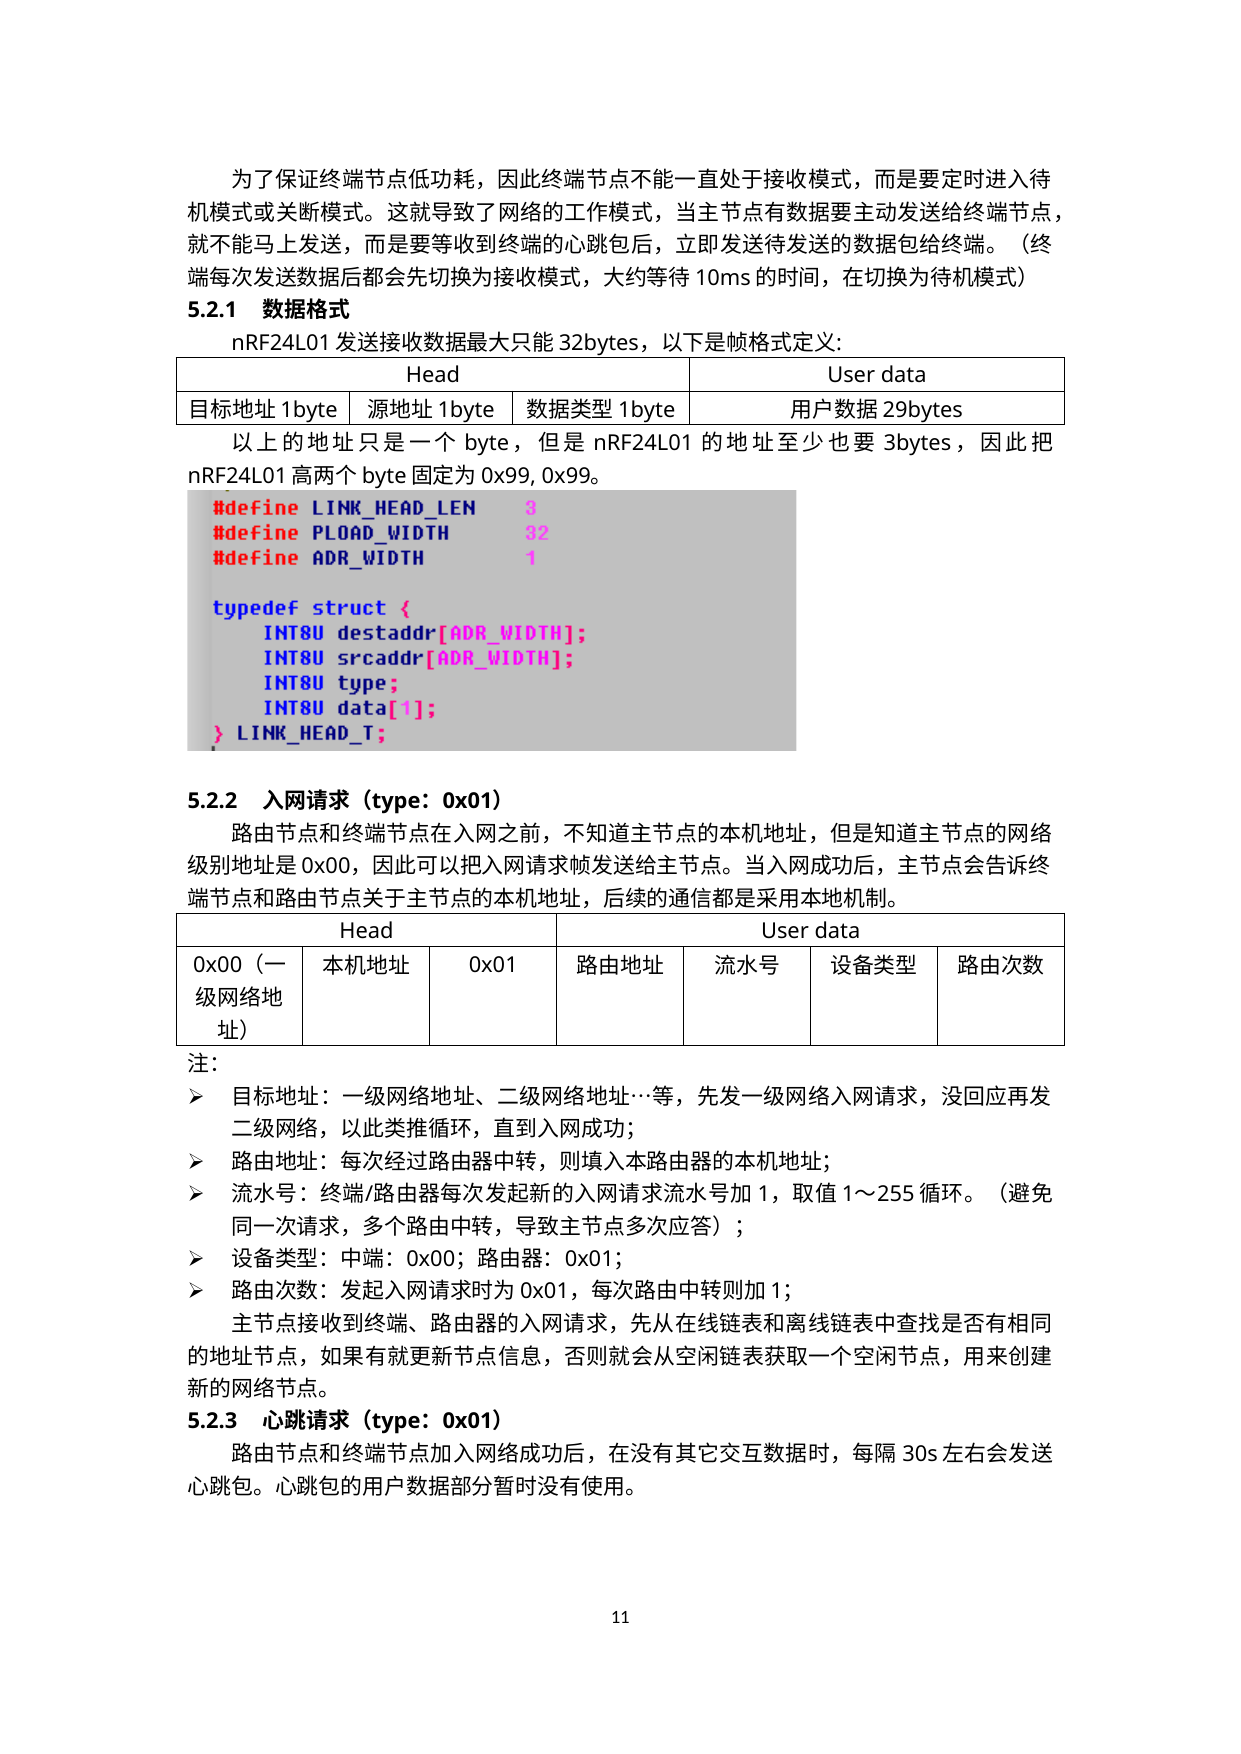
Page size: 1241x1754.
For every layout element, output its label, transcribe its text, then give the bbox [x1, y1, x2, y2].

table_header User data [690, 358, 1064, 391]
table_cell 目标地址1byte [177, 392, 349, 424]
table_cell 路由地址 [557, 947, 683, 1045]
table_cell 数据类型1byte [513, 392, 689, 424]
text 主节点接收到终端、路由器的入网请求，先从在线链表和离线链表中查找是否有相同的地址节点，如果有就更新节点信息，否则就会从空闲链表获取一个空闲节点，用来创建新的网络节点。 [187, 1306, 1053, 1403]
table_cell 本机地址 [303, 947, 429, 1045]
table_cell 路由次数 [938, 947, 1064, 1045]
table_cell 用户数据29bytes [690, 392, 1064, 424]
list 设备类型：中端：0x00；路由器：0x01； [187, 1241, 1053, 1273]
table_cell 0x00（一级网络地址） [177, 947, 302, 1045]
text 以上的地址只是一个byte，但是nRF24L01的地址至少也要3bytes，因此把nRF24L01高两个byte固定为0x99, 0x99。 [187, 425, 1053, 490]
subtitle 入网请求（type：0x01） [187, 783, 1053, 815]
text 路由节点和终端节点加入网络成功后，在没有其它交互数据时，每隔30s左右会发送心跳包。心跳包的用户数据部分暂时没有使用。 [187, 1436, 1053, 1501]
table_cell 设备类型 [811, 947, 937, 1045]
table_cell 源地址1byte [350, 392, 512, 424]
subtitle 数据格式 [187, 292, 1053, 324]
table_cell 0x01 [430, 947, 556, 1045]
text 为了保证终端节点低功耗，因此终端节点不能一直处于接收模式，而是要定时进入待机模式或关断模式。这就导致了网络的工作模式，当主节点有数据要主动发送给终端节点，就不能马上发送，而是要等收到终端的心跳包后，立即发送待发送的数据包给终端。（终端每次发送数据后都会先切换为接收模式，大约等待10ms的时间，在切换为待机模式） [187, 162, 1053, 292]
text nRF24L01发送接收数据最大只能32bytes，以下是帧格式定义: [187, 324, 1053, 357]
list 路由次数：发起入网请求时为0x01，每次路由中转则加1； [187, 1273, 1053, 1306]
table_header Head [177, 358, 689, 391]
table_header User data [557, 914, 1064, 946]
list 目标地址：一级网络地址、二级网络地址…等，先发一级网络入网请求，没回应再发二级网络，以此类推循环，直到入网成功； [187, 1078, 1053, 1143]
list 路由地址：每次经过路由器中转，则填入本路由器的本机地址； [187, 1143, 1053, 1176]
list 流水号：终端/路由器每次发起新的入网请求流水号加1，取值1～255循环。（避免同一次请求，多个路由中转，导致主节点多次应答）； [187, 1176, 1053, 1241]
subtitle 心跳请求（type：0x01） [187, 1403, 1053, 1436]
picture [187, 490, 797, 751]
text 路由节点和终端节点在入网之前，不知道主节点的本机地址，但是知道主节点的网络级别地址是0x00，因此可以把入网请求帧发送给主节点。当入网成功后，主节点会告诉终端节点和路由节点关于主节点的本机地址，后续的通信都是采用本地机制。 [187, 815, 1053, 913]
table_cell 流水号 [684, 947, 810, 1045]
table_header Head [177, 914, 556, 946]
text 注： [187, 1046, 1053, 1078]
